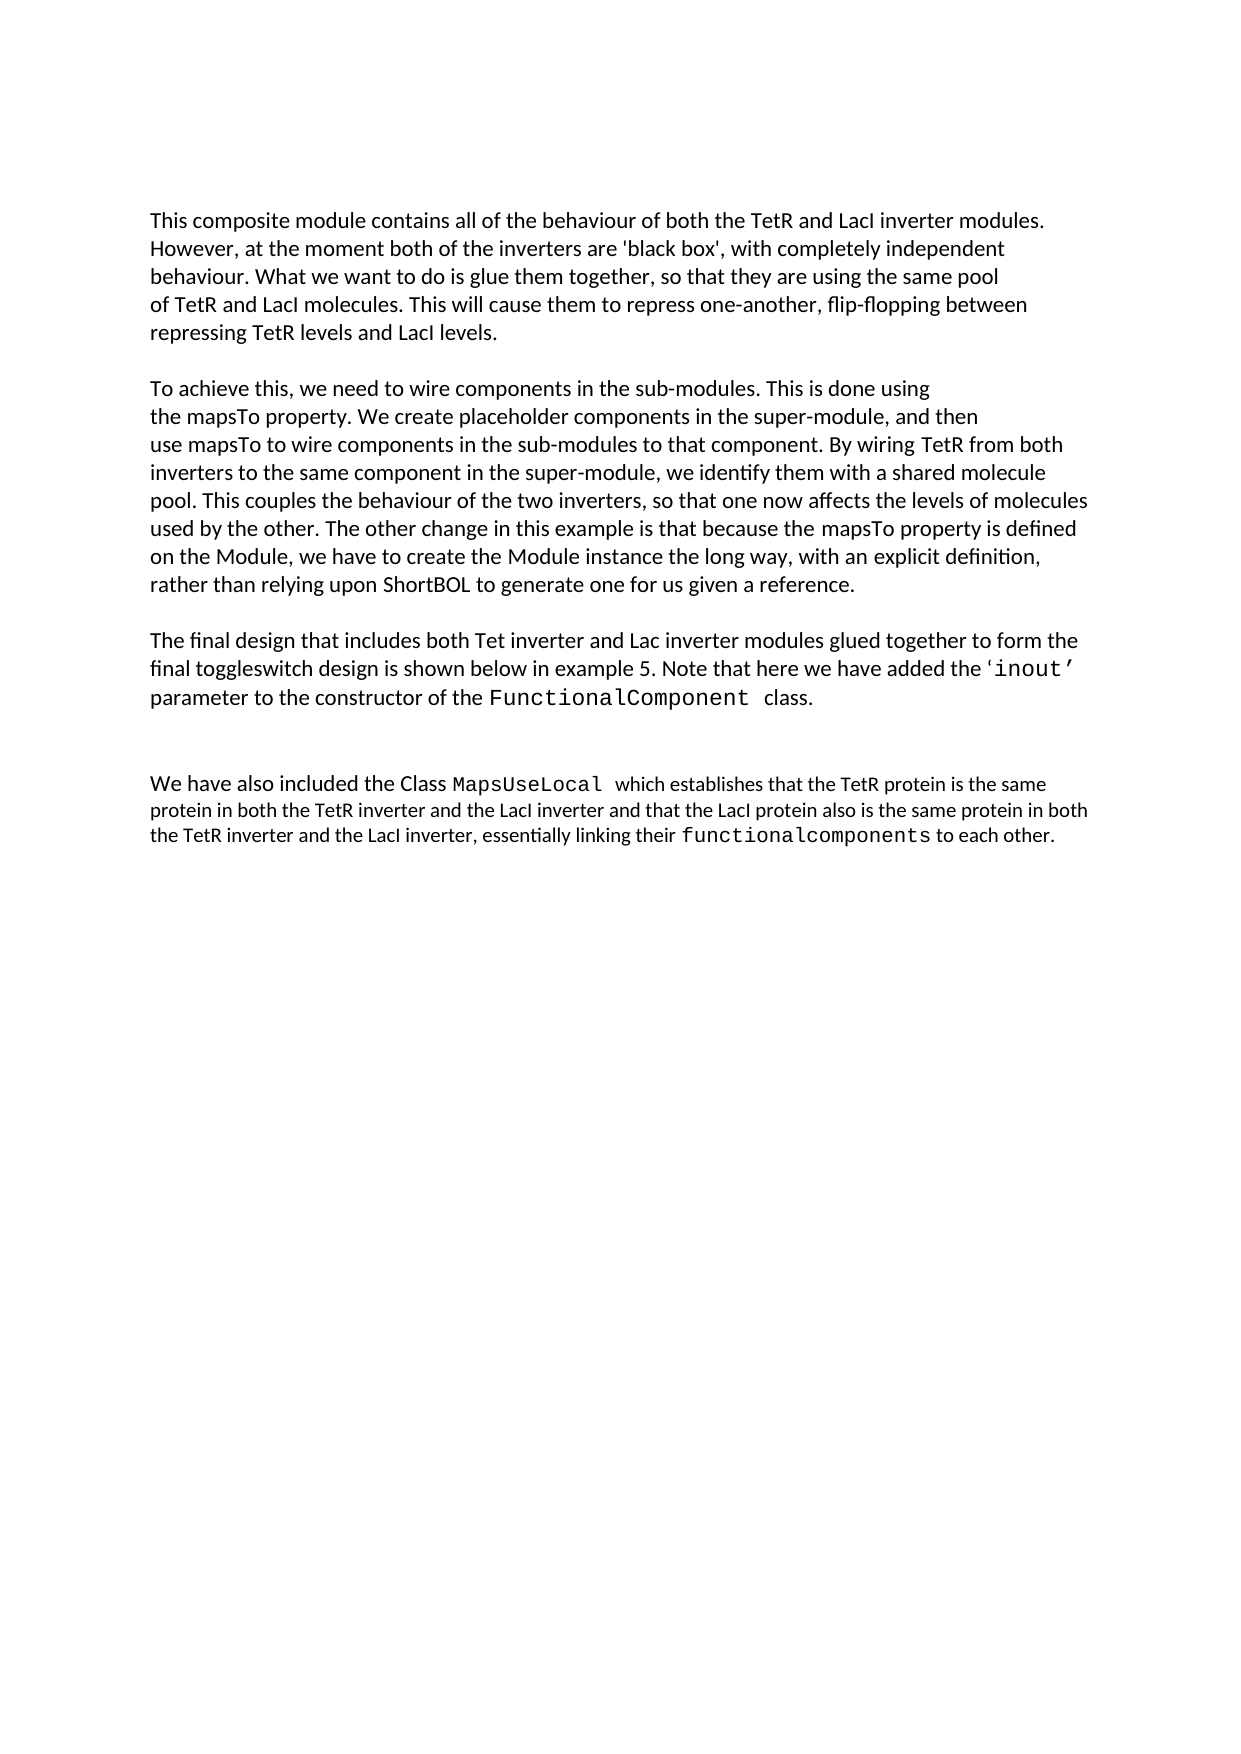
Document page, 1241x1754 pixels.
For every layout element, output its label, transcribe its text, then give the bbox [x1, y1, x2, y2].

text The final design that includes both Tet inverter and Lac inverter modules glued together to form the final toggleswitch design is shown below in example 5. Note that here we have added the ‘inout’ parameter to the constructor of the FunctionalComponent class. [150, 626, 1090, 713]
text We have also included the Class MapsUseLocal which establishes that the TetR protein is the same protein in both the TetR inverter and the LacI inverter and that the LacI protein also is the same protein in both the TetR inverter and the LacI inverter, essentially linking their functionalcomponents to each other. [150, 769, 1090, 849]
text This composite module contains all of the behaviour of both the TetR and LacI inverter modules. However, at the moment both of the inverters are 'black box', with completely independent behaviour. What we want to do is glue them together, so that they are using the same pool of TetR and LacI molecules. This will cause them to repress one-another, flip-flopping between repressing TetR levels and LacI levels. [150, 206, 1090, 346]
text To achieve this, we need to wire components in the sub-modules. This is done using the mapsTo property. We create placeholder components in the super-module, and then use mapsTo to wire components in the sub-modules to that component. By wiring TetR from both inverters to the same component in the super-module, we identify them with a shared molecule pool. This couples the behaviour of the two inverters, so that one now affects the levels of molecules used by the other. The other change in this example is that because the mapsTo property is defined on the Module, we have to create the Module instance the long way, with an explicit definition, rather than relying upon ShortBOL to generate one for us given a reference. [150, 374, 1090, 598]
